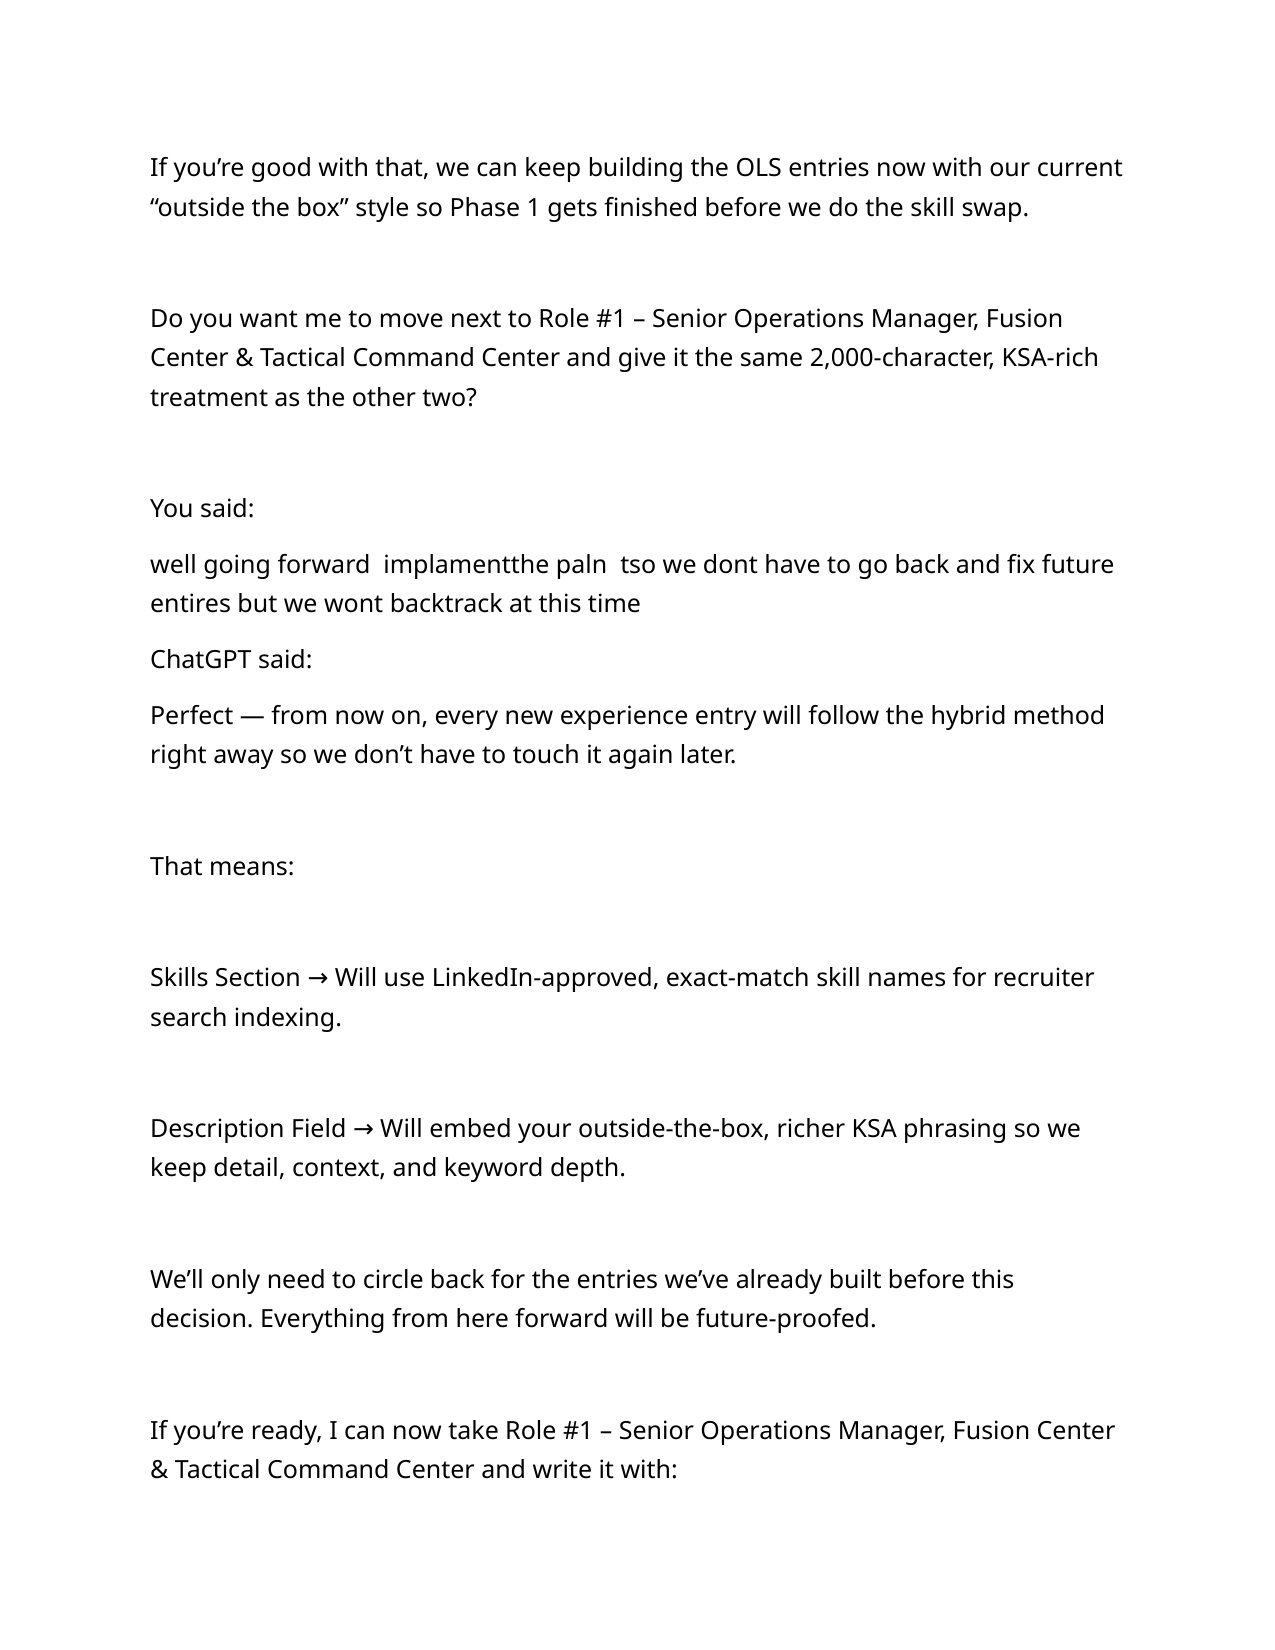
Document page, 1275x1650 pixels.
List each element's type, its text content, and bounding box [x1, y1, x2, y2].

text ChatGPT said: [150, 642, 1125, 676]
text If you’re ready, I can now take Role #1 – Senior Operations Manager, Fusion Center & Tactical Command Center and write it with: [150, 1412, 1125, 1486]
text Skills Section → Will use LinkedIn-approved, exact-match skill names for recruiter search indexing. [150, 960, 1125, 1033]
text Perfect — from now on, every new experience entry will follow the hybrid method right away so we don’t have to touch it again later. [150, 697, 1125, 771]
text Description Field → Will embed your outside-the-box, richer KSA phrasing so we keep detail, context, and keyword depth. [150, 1111, 1125, 1184]
text If you’re good with that, we can keep building the OLS entries now with our current “outside the box” style so Phase 1 gets finished before we do the skill swap. [150, 150, 1125, 223]
text well going forward implamentthe paln tso we dont have to go back and fix future entires but we wont backtrack at this time [150, 547, 1125, 620]
text Do you want me to move next to Role #1 – Senior Operations Manager, Fusion Center & Tactical Command Center and give it the same 2,000-character, KSA-rich treatment as the other two? [150, 301, 1125, 413]
text We’ll only need to circle back for the entries we’ve already built before this decision. Everything from here forward will be future-proofed. [150, 1262, 1125, 1335]
text You said: [150, 491, 1125, 525]
text That means: [150, 848, 1125, 882]
